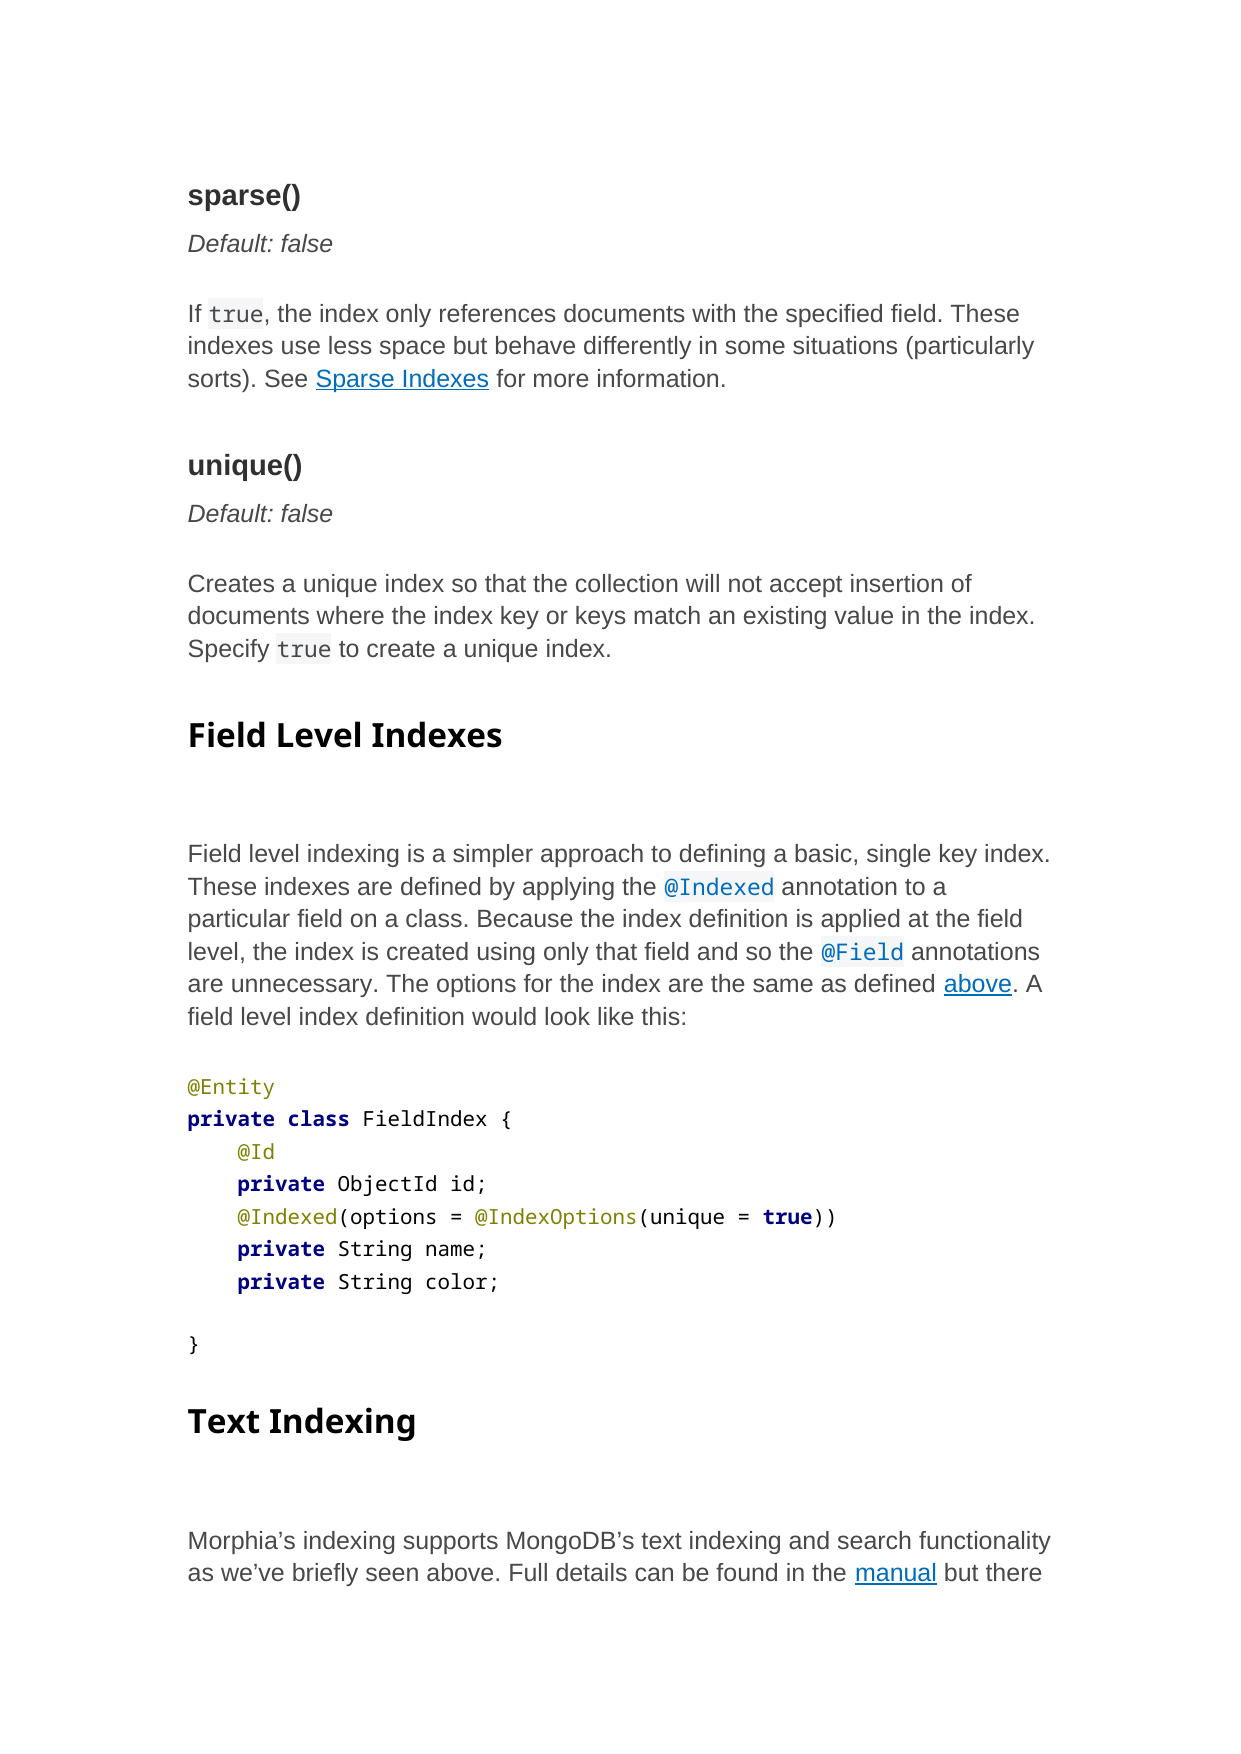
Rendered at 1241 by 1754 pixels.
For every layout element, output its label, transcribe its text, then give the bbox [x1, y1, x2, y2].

subtitle Field Level Indexes [187, 702, 1053, 767]
text Default: false [187, 497, 1053, 529]
text private String name; [187, 1233, 1053, 1265]
text Default: false [187, 227, 1053, 259]
text private ObjectId id; [187, 1168, 1053, 1200]
subtitle sparse() [187, 162, 1053, 227]
text @Entity [187, 1070, 1053, 1103]
text } [187, 1327, 1053, 1359]
subtitle Text Indexing [187, 1388, 1053, 1453]
text private String color; [187, 1265, 1053, 1298]
text Field level indexing is a simpler approach to defining a basic, single key index. These indexes are defined by applying the @Indexed annotation to a particular field on a class. Because the index definition is applied at the field level, the index is created using only that field and so the @Field annotations are unnecessary. The options for the index are the same as defined above. A field level index definition would look like this: [187, 838, 1053, 1033]
subtitle unique() [187, 432, 1053, 497]
text @Indexed(options = @IndexOptions(unique = true)) [187, 1200, 1053, 1233]
text private class FieldIndex { [187, 1103, 1053, 1135]
text @Id [187, 1135, 1053, 1168]
text Creates a unique index so that the collection will not accept insertion of documents where the index key or keys match an existing value in the index. Specify true to create a unique index. [187, 567, 1053, 664]
text If true, the index only references documents with the specified field. These indexes use less space but behave differently in some situations (particularly sorts). See Sparse Indexes for more information. [187, 297, 1053, 394]
